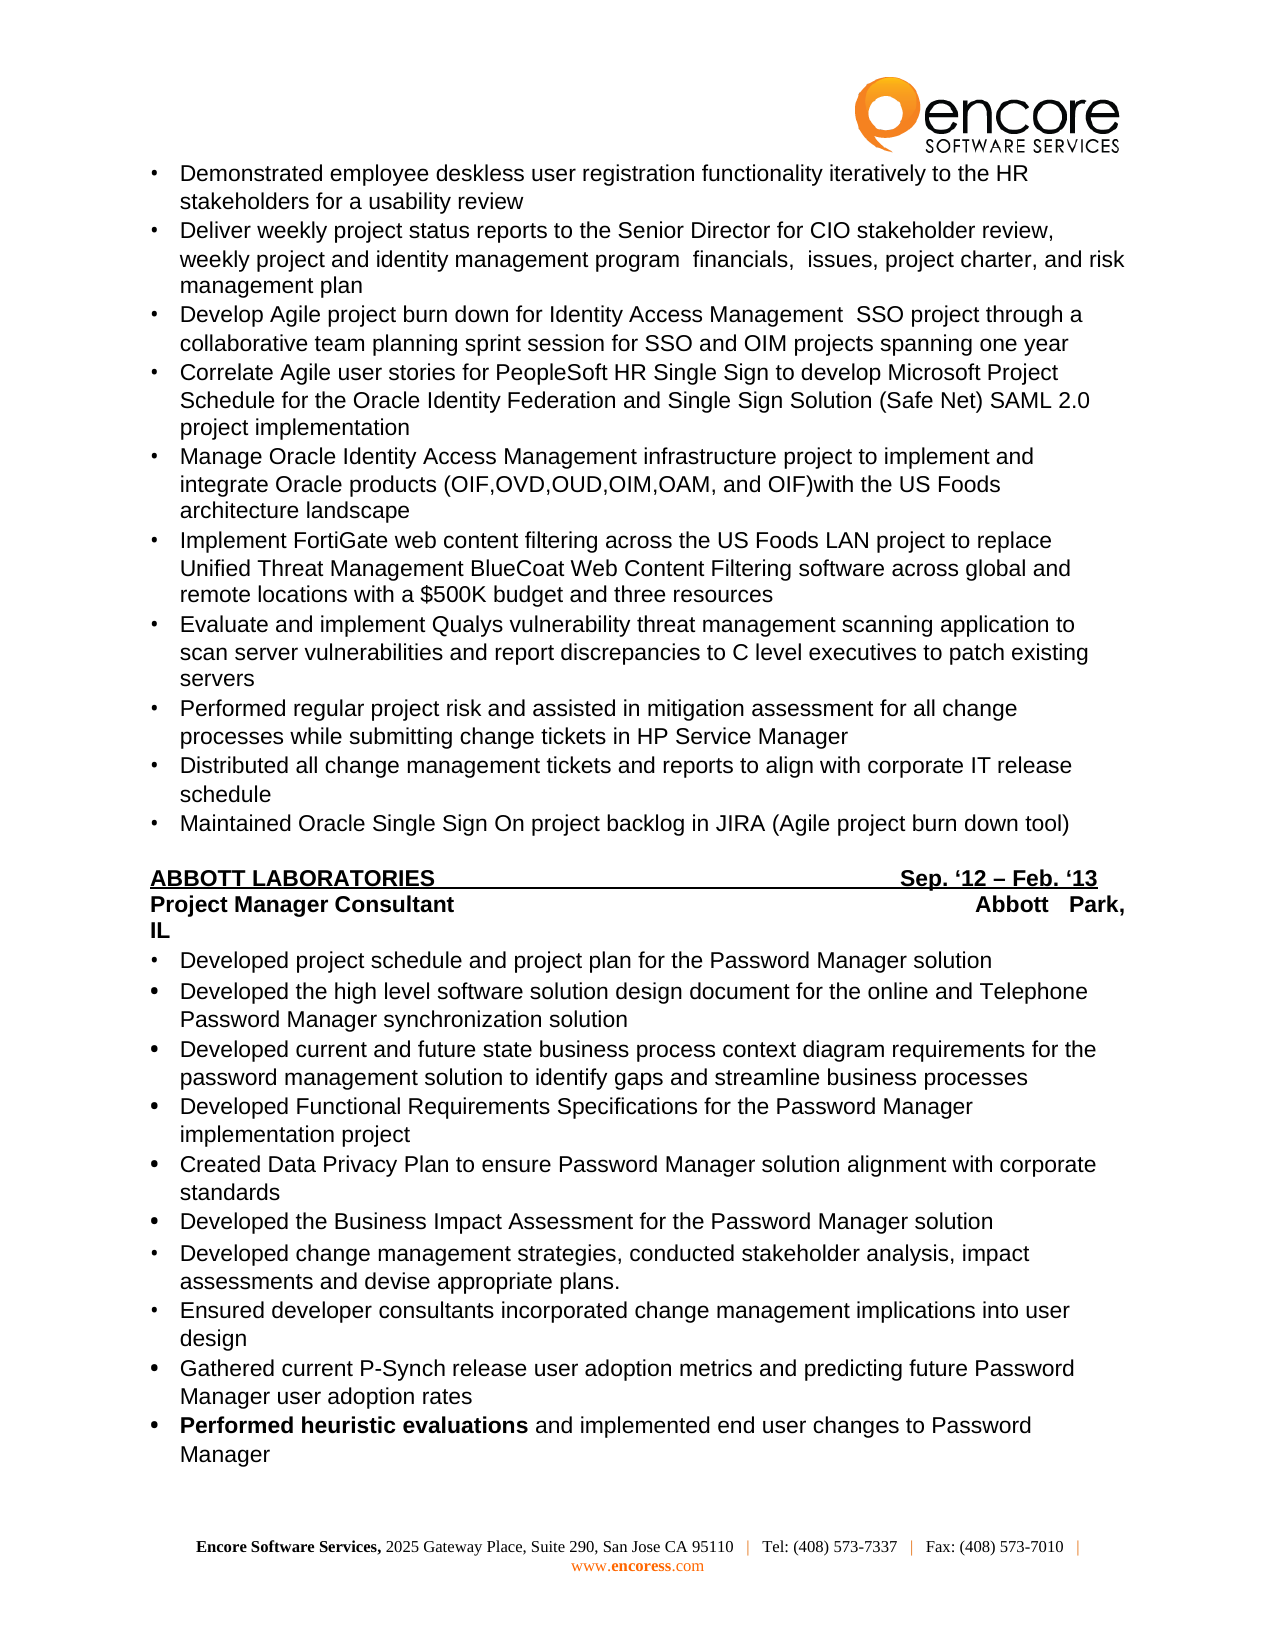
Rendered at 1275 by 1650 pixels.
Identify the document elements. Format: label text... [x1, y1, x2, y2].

list Maintained Oracle Single Sign On project backlog in JIRA (Agile project burn down tool) [150, 807, 1125, 838]
list Ensured developer consultants incorporated change management implications into user design [150, 1294, 1125, 1352]
list Developed current and future state business process context diagram requirements for the password management solution to identify gaps and streamline business processes [150, 1032, 1125, 1090]
list Developed the Business Impact Assessment for the Password Manager solution [150, 1205, 1125, 1237]
list Manage Oracle Identity Access Management infrastructure project to implement and integrate Oracle products (OIF,OVD,OUD,OIM,OAM, and OIF)with the US Foods architecture landscape [150, 440, 1125, 524]
list Developed Functional Requirements Specifications for the Password Manager implementation project [150, 1090, 1125, 1148]
picture [850, 75, 1125, 157]
list Performed regular project risk and assisted in mitigation assessment for all change processes while submitting change tickets in HP Service Manager [150, 692, 1125, 749]
list Gathered current P-Synch release user adoption metrics and predicting future Password Manager user adoption rates [150, 1352, 1125, 1409]
list Developed change management strategies, conducted stakeholder analysis, impact assessments and devise appropriate plans. [150, 1237, 1125, 1294]
list Develop Agile project burn down for Identity Access Management SSO project through a collaborative team planning sprint session for SSO and OIM projects spanning one year [150, 298, 1125, 356]
list Demonstrated employee deskless user registration functionality iteratively to the HR stakeholders for a usability review [150, 157, 1125, 214]
list Implement FortiGate web content filtering across the US Foods LAN project to replace Unified Threat Management BlueCoat Web Content Filtering software across global and remote locations with a $500K budget and three resources [150, 524, 1125, 608]
list Created Data Privacy Plan to ensure Password Manager solution alignment with corporate standards [150, 1148, 1125, 1205]
list Correlate Agile user stories for PeopleSoft HR Single Sign to develop Microsoft Project Schedule for the Oracle Identity Federation and Single Sign Solution (Safe Net) SAML 2.0 project implementation [150, 356, 1125, 440]
list Developed the high level software solution design document for the online and Telephone Password Manager synchronization solution [150, 975, 1125, 1032]
list Distributed all change management tickets and reports to align with corporate IT release schedule [150, 749, 1125, 807]
text Project Manager Consultant Abbott Park, IL [150, 891, 1125, 944]
list Performed heuristic evaluations and implemented end user changes to Password Manager [150, 1409, 1125, 1467]
text ABBOTT LABORATORIES Sep. ‘12 – Feb. ‘13 [150, 864, 1125, 891]
list Developed project schedule and project plan for the Password Manager solution [150, 944, 1125, 975]
list Deliver weekly project status reports to the Senior Director for CIO stakeholder review, weekly project and identity management program financials, issues, project charter, and risk management plan [150, 214, 1125, 298]
list Evaluate and implement Qualys vulnerability threat management scanning application to scan server vulnerabilities and report discrepancies to C level executives to patch existing servers [150, 608, 1125, 692]
